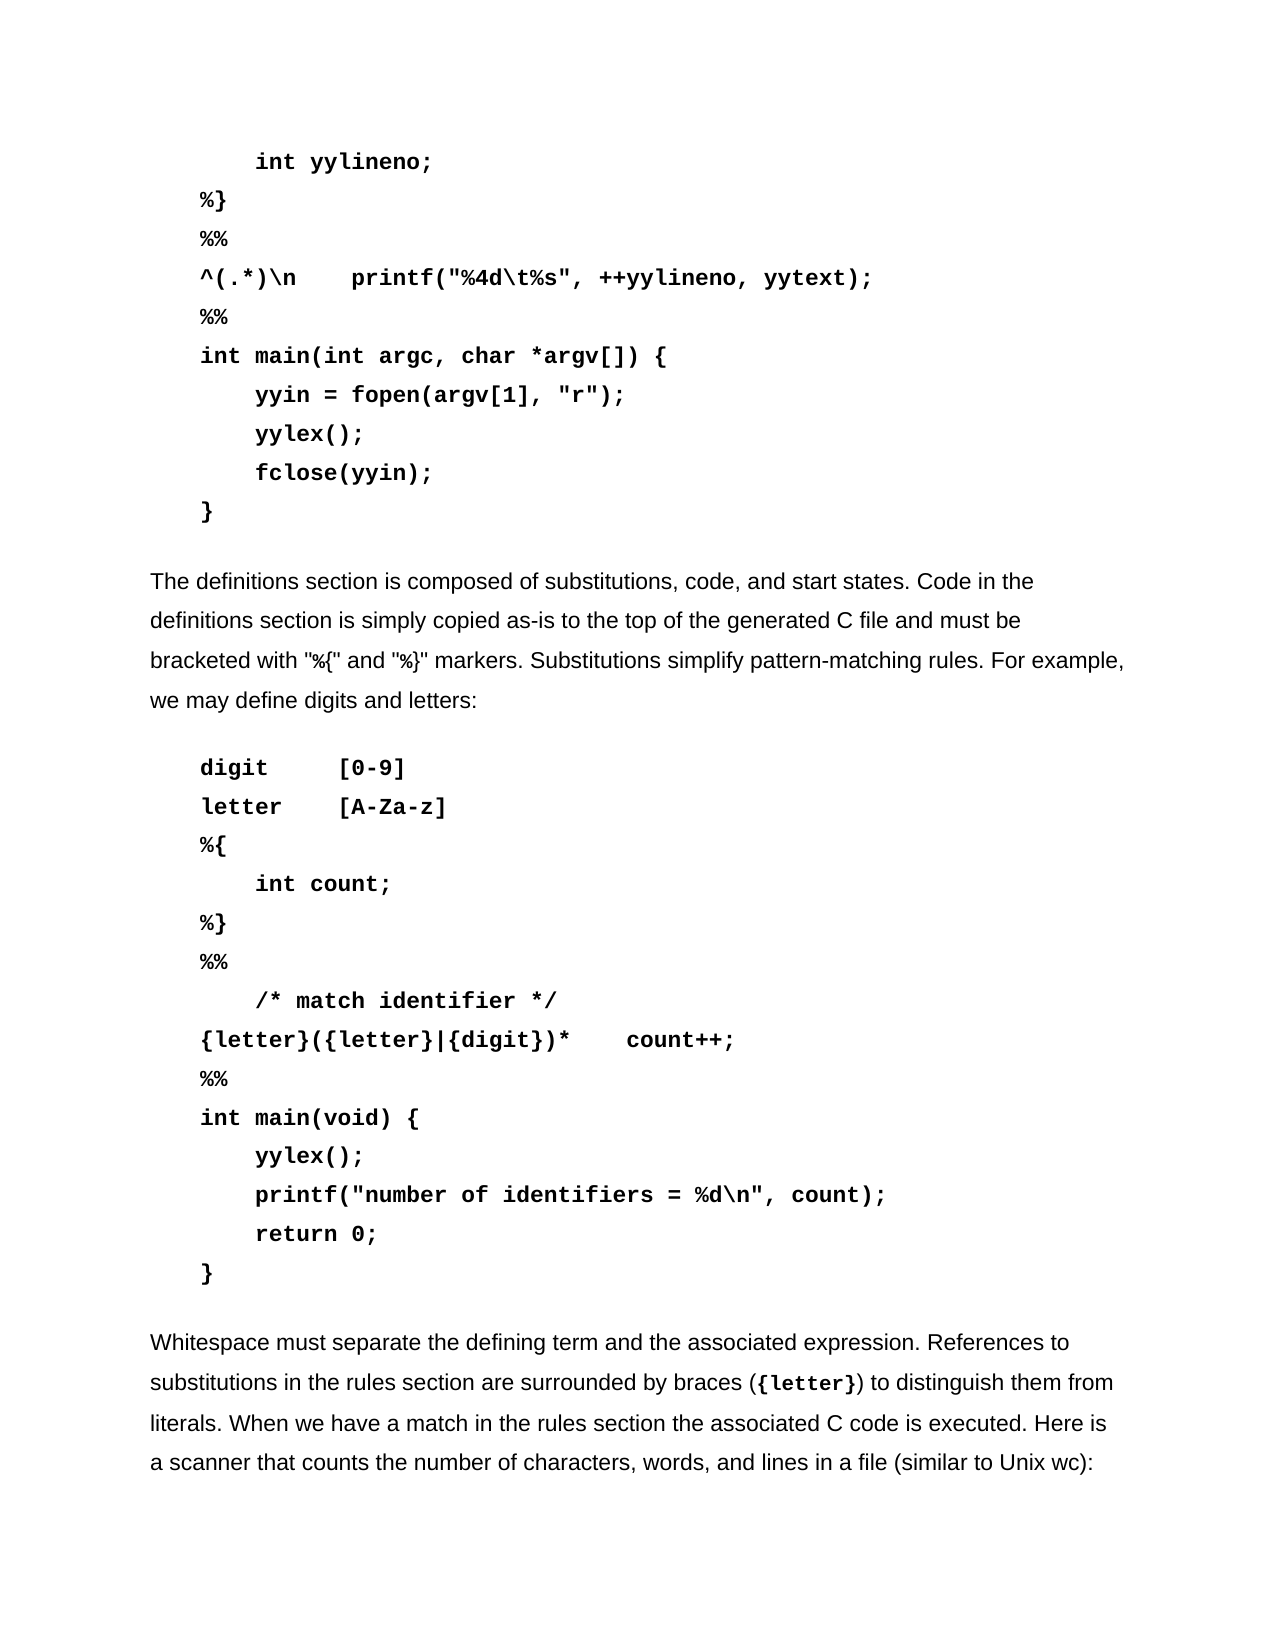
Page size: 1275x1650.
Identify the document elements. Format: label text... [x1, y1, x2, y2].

text int count; [200, 873, 1125, 899]
text %% [200, 1067, 1125, 1093]
text The definitions section is composed of substitutions, code, and start states. Code in the definitions section is simply copied as-is to the top of the generated C file and must be bracketed with "%{" and "%}" markers. Substitutions simplify pattern-matching rules. For example, we may define digits and letters: [150, 568, 1125, 714]
text %% [200, 950, 1125, 976]
text Whitespace must separate the defining term and the associated expression. References to substitutions in the rules section are surrounded by braces ({letter}) to distinguish them from literals. When we have a match in the rules section the associated C code is executed. Here is a scanner that counts the number of characters, words, and lines in a file (similar to Unix wc): [150, 1329, 1125, 1475]
text ^(.*)\n printf("%4d\t%s", ++yylineno, yytext); [200, 267, 1125, 292]
text int yylineno; [200, 150, 1125, 176]
text printf("number of identifiers = %d\n", count); [200, 1183, 1125, 1209]
text %} [200, 189, 1125, 215]
text } [200, 500, 1125, 526]
text %% [200, 228, 1125, 254]
text } [200, 1261, 1125, 1287]
text %} [200, 912, 1125, 937]
text {letter}({letter}|{digit})* count++; [200, 1028, 1125, 1054]
text %{ [200, 834, 1125, 860]
text letter [A-Za-z] [200, 795, 1125, 821]
text int main(int argc, char *argv[]) { [200, 344, 1125, 370]
text yylex(); [200, 422, 1125, 448]
text digit [0-9] [200, 756, 1125, 782]
text return 0; [200, 1222, 1125, 1248]
text %% [200, 305, 1125, 331]
text int main(void) { [200, 1106, 1125, 1132]
text yyin = fopen(argv[1], "r"); [200, 383, 1125, 409]
text /* match identifier */ [200, 989, 1125, 1015]
text yylex(); [200, 1145, 1125, 1171]
text fclose(yyin); [200, 461, 1125, 487]
